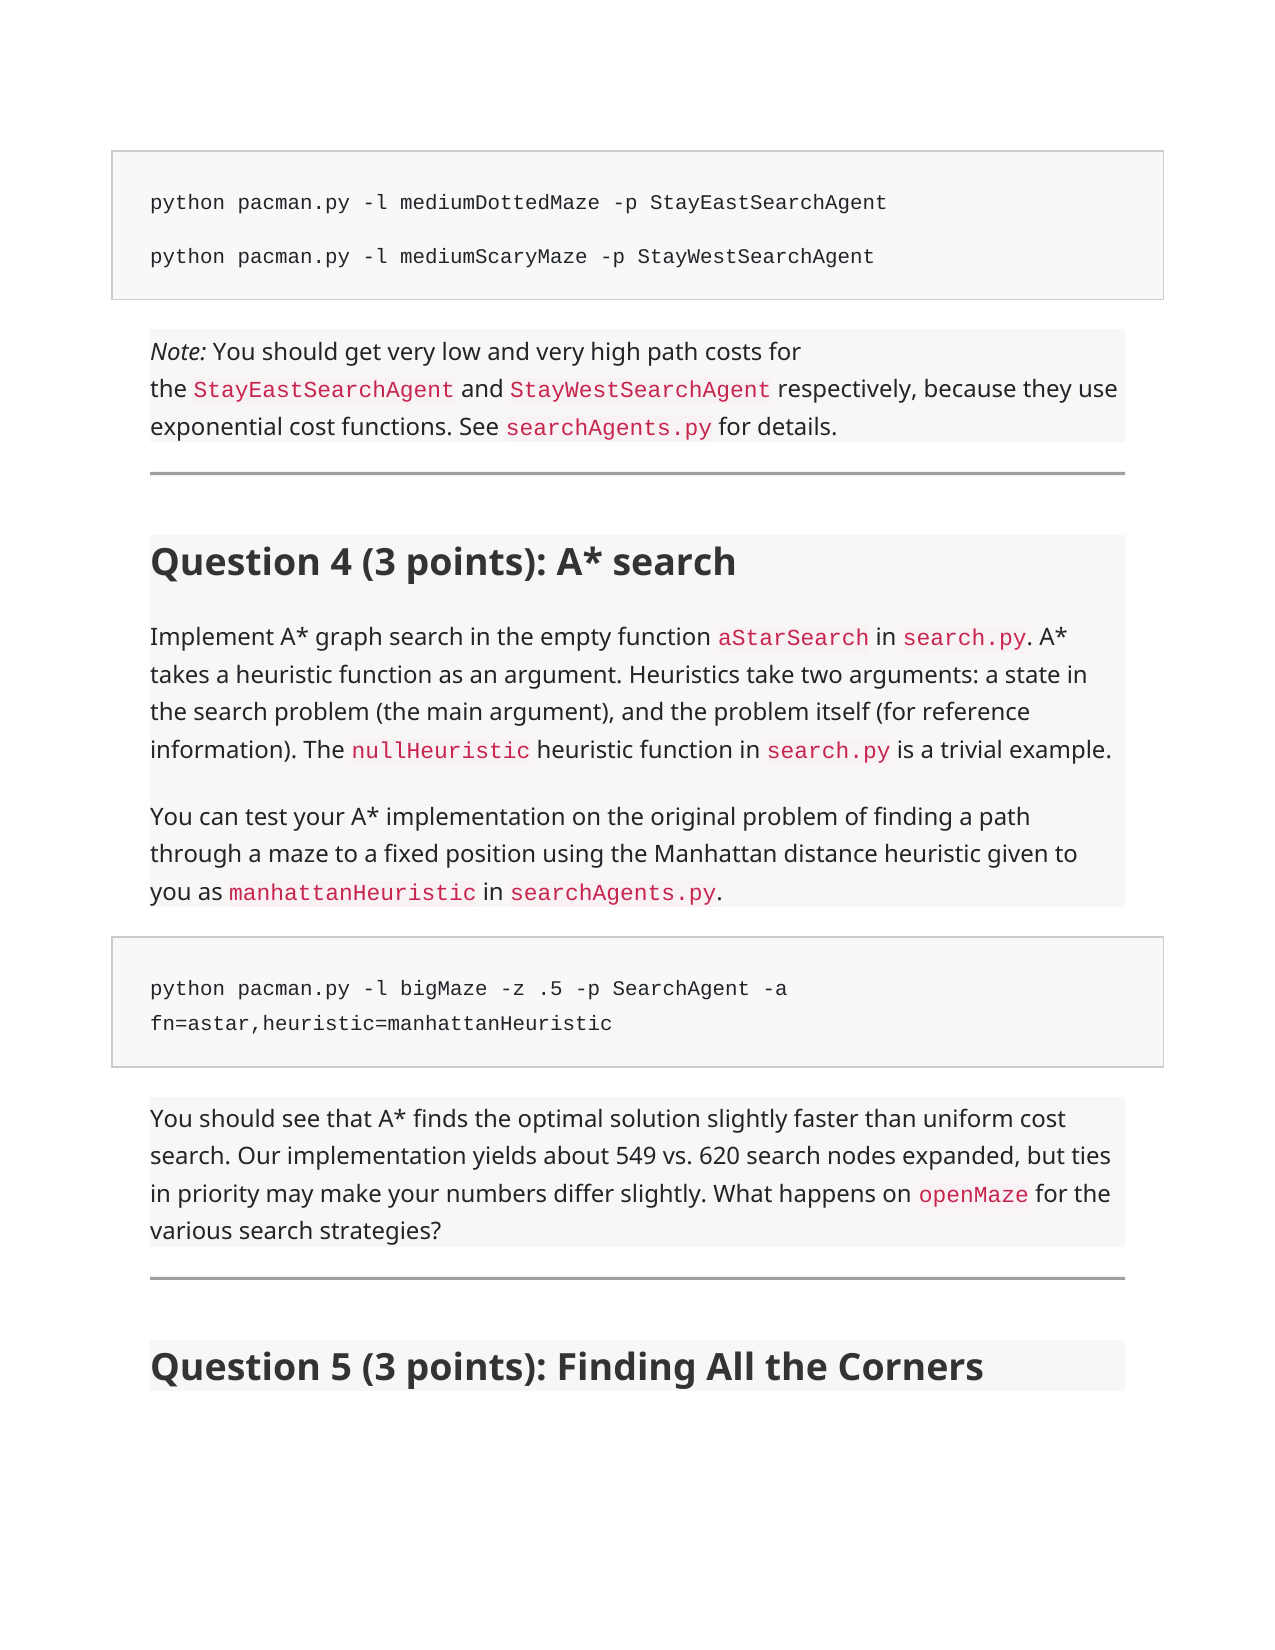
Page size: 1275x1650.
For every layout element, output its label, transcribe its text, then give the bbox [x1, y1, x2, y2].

text python pacman.py -l bigMaze -z .5 -p SearchAgent -a fn=astar,heuristic=manhattanHeuristic [113, 938, 1163, 1066]
text Implement A* graph search in the empty function aStarSearch in search.py. A* takes a heuristic function as an argument. Heuristics take two arguments: a state in the search problem (the main argument), and the problem itself (for reference information). The nullHeuristic heuristic function in search.py is a trivial example. [150, 615, 1125, 765]
text Note: You should get very low and very high path costs for the StayEastSearchAgent and StayWestSearchAgent respectively, because they use exponential cost functions. See searchAgents.py for details. [150, 329, 1125, 442]
text python pacman.py -l mediumDottedMaze -p StayEastSearchAgent [113, 152, 1163, 204]
text You should see that A* finds the optimal solution slightly faster than uniform cost search. Our implementation yields about 549 vs. 620 search nodes expanded, but ties in priority may make your numbers differ slightly. What happens on openMaze for the various search strategies? [150, 1097, 1125, 1247]
text You can test your A* implementation on the original problem of finding a path through a maze to a fixed position using the Manhattan distance heuristic given to you as manhattanHeuristic in searchAgents.py. [150, 794, 1125, 907]
text Question 4 (3 points): A* search [150, 535, 1125, 586]
text python pacman.py -l mediumScaryMaze -p StayWestSearchAgent [113, 204, 1163, 299]
text Question 5 (3 points): Finding All the Corners [150, 1340, 1125, 1391]
